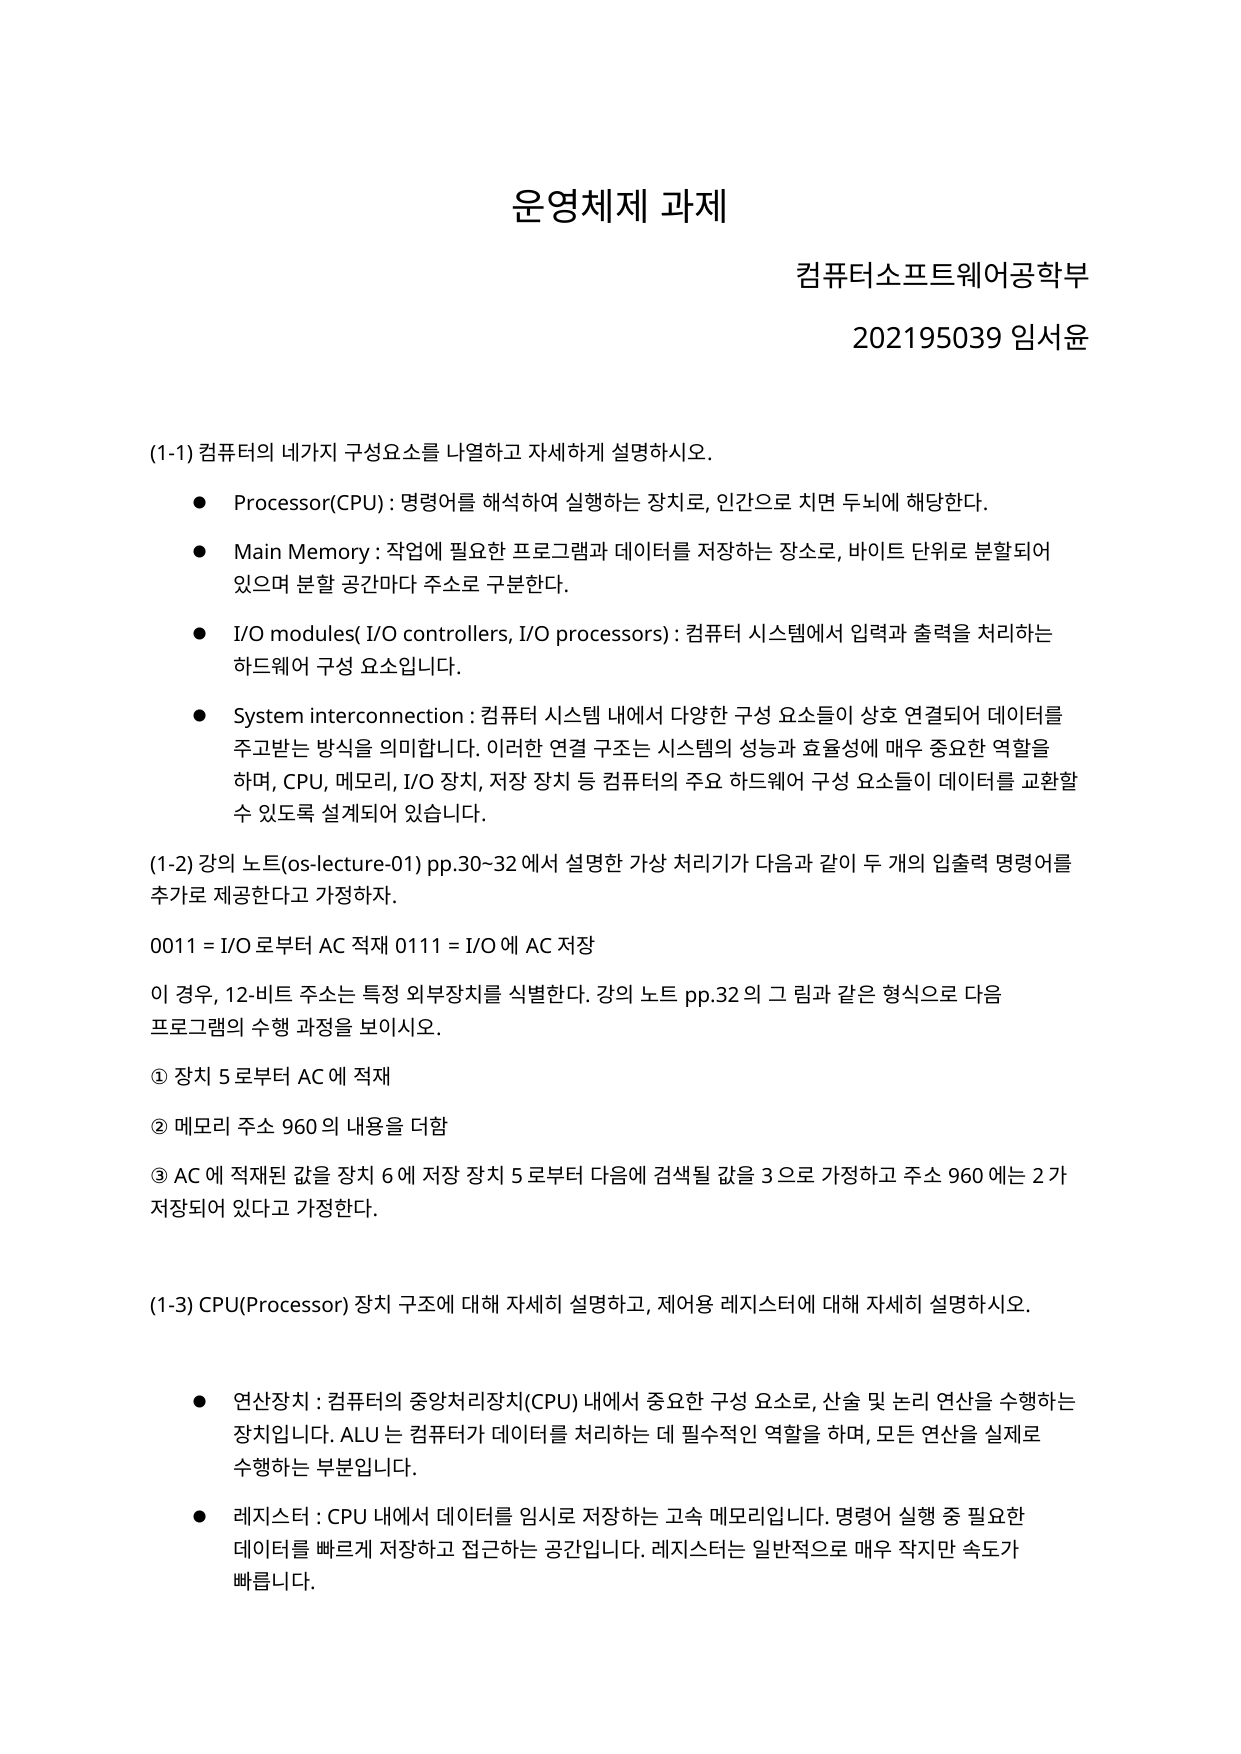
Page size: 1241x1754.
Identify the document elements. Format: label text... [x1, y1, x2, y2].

text 202195039 임서윤 [150, 315, 1090, 357]
text ① 장치 5로부터 AC에 적재 [150, 1061, 1090, 1091]
text 운영체제 과제 [150, 177, 1090, 231]
text ③ AC에 적재된 값을 장치 6에 저장 장치 5로부터 다음에 검색될 값을 3으로 가정하고 주소 960에는 2가 저장되어 있다고 가정한다. [150, 1159, 1090, 1222]
list 연산장치 : 컴퓨터의 중앙처리장치(CPU) 내에서 중요한 구성 요소로, 산술 및 논리 연산을 수행하는 장치입니다. ALU는 컴퓨터가 데이터를 처리하는 데 필수적인 역할을 하며, 모든 연산을 실제로 수행하는 부분입니다. [192, 1385, 1090, 1481]
text (1-1) 컴퓨터의 네가지 구성요소를 나열하고 자세하게 설명하시오. [150, 437, 1090, 467]
list 레지스터 : CPU 내에서 데이터를 임시로 저장하는 고속 메모리입니다. 명령어 실행 중 필요한 데이터를 빠르게 저장하고 접근하는 공간입니다. 레지스터는 일반적으로 매우 작지만 속도가 빠릅니다. [192, 1500, 1090, 1596]
list Processor(CPU) : 명령어를 해석하여 실행하는 장치로, 인간으로 치면 두뇌에 해당한다. [192, 486, 1090, 516]
text ② 메모리 주소 960의 내용을 더함 [150, 1110, 1090, 1140]
list I/O modules( I/O controllers, I/O processors) : 컴퓨터 시스템에서 입력과 출력을 처리하는 하드웨어 구성 요소입니다. [192, 617, 1090, 680]
text 이 경우, 12-비트 주소는 특정 외부장치를 식별한다. 강의 노트 pp.32의 그 림과 같은 형식으로 다음 프로그램의 수행 과정을 보이시오. [150, 978, 1090, 1041]
text (1-2) 강의 노트(os-lecture-01) pp.30~32에서 설명한 가상 처리기가 다음과 같이 두 개의 입출력 명령어를 추가로 제공한다고 가정하자. [150, 847, 1090, 910]
list Main Memory : 작업에 필요한 프로그램과 데이터를 저장하는 장소로, 바이트 단위로 분할되어 있으며 분할 공간마다 주소로 구분한다. [192, 535, 1090, 598]
list System interconnection : 컴퓨터 시스템 내에서 다양한 구성 요소들이 상호 연결되어 데이터를 주고받는 방식을 의미합니다. 이러한 연결 구조는 시스템의 성능과 효율성에 매우 중요한 역할을 하며, CPU, 메모리, I/O 장치, 저장 장치 등 컴퓨터의 주요 하드웨어 구성 요소들이 데이터를 교환할 수 있도록 설계되어 있습니다. [192, 699, 1090, 828]
text 0011 = I/O로부터 AC 적재 0111 = I/O에 AC 저장 [150, 929, 1090, 959]
text (1-3) CPU(Processor) 장치 구조에 대해 자세히 설명하고, 제어용 레지스터에 대해 자세히 설명하시오. [150, 1289, 1090, 1319]
text 컴퓨터소프트웨어공학부 [150, 252, 1090, 295]
